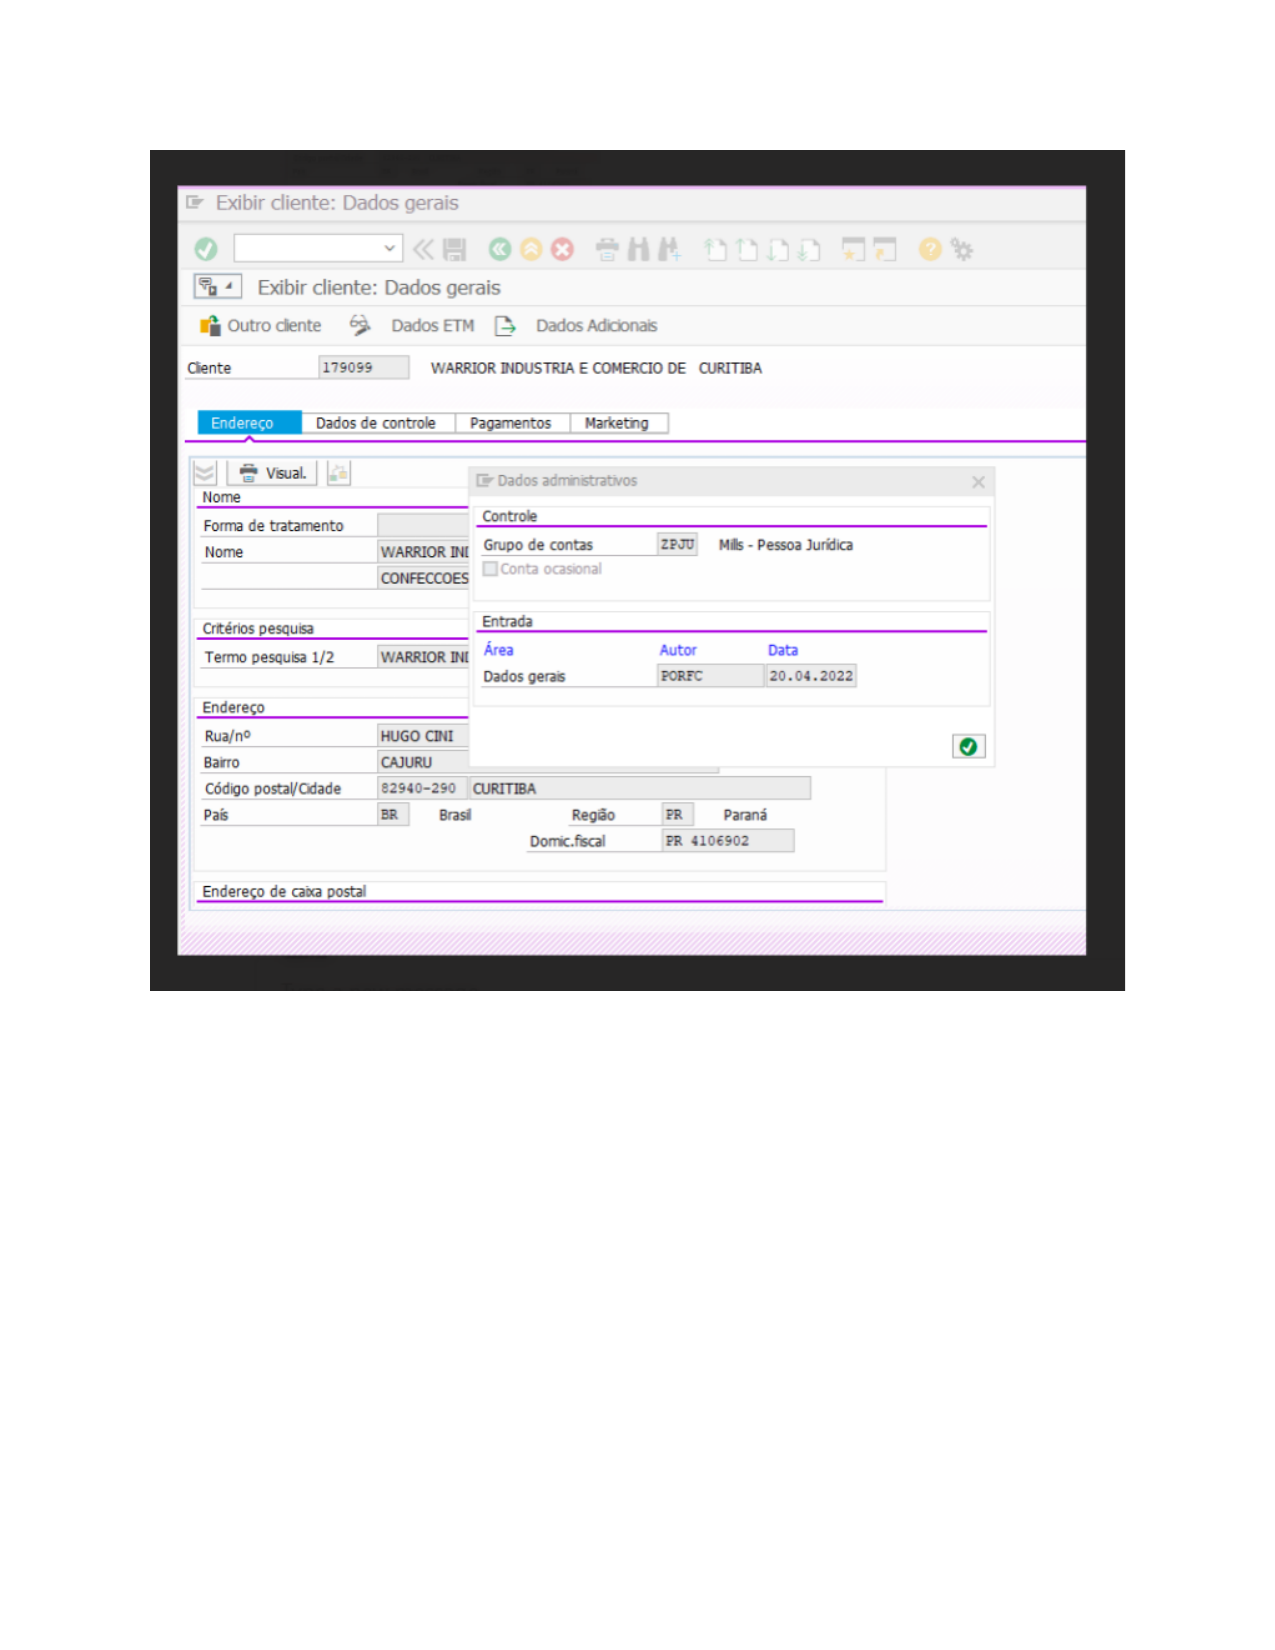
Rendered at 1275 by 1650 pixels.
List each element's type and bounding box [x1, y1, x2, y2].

picture [150, 150, 1125, 991]
